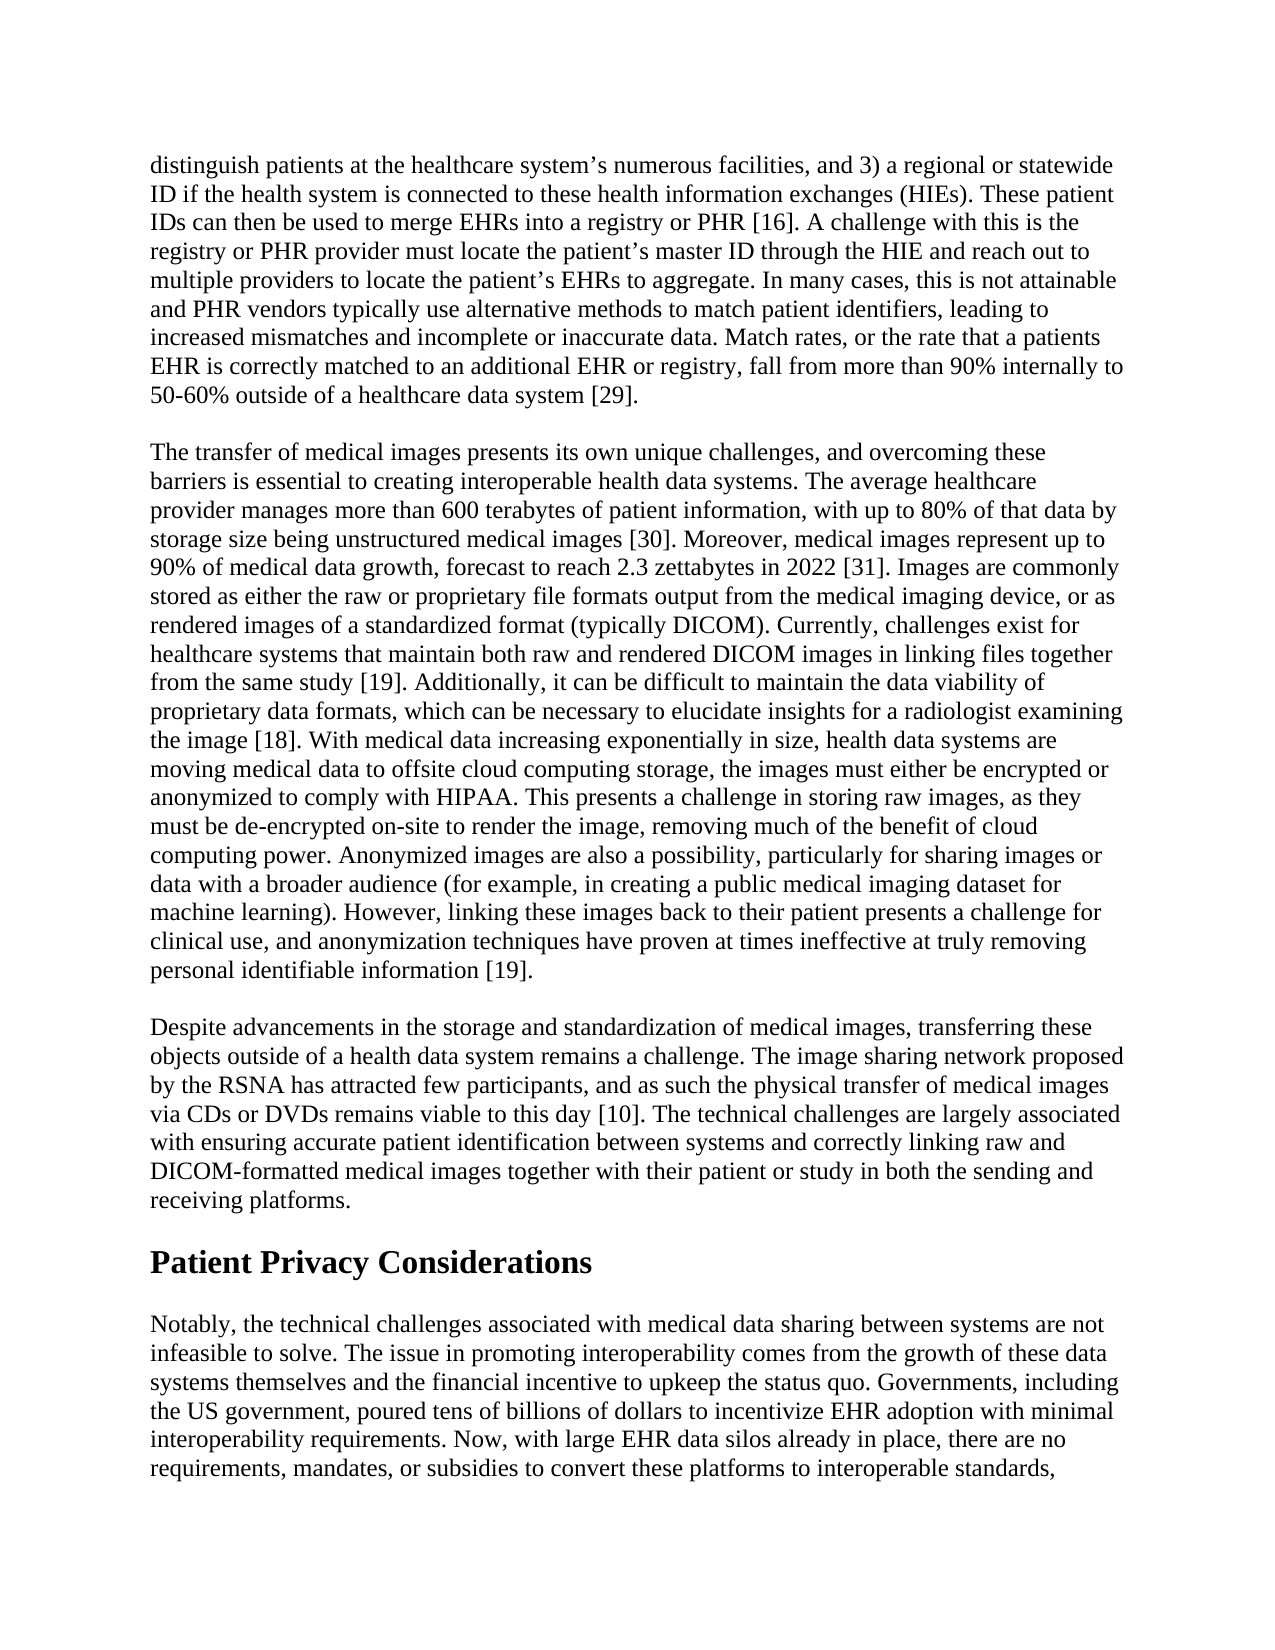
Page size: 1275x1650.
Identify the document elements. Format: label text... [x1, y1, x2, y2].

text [150, 1309, 1125, 1482]
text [150, 150, 1125, 409]
text The transfer of medical images presents its own unique challenges, and overcoming these barriers is essential to creating interoperable health data systems. The average healthcare provider manages more than 600 terabytes of patient information, with up to 80% of that data by storage size being unstructured medical images [30]. Moreover, medical images represent up to 90% of medical data growth, forecast to reach 2.3 zettabytes in 2022 [31]. Images are commonly stored as either the raw or proprietary file formats output from the medical imaging device, or as rendered images of a standardized format (typically DICOM). Currently, challenges exist for healthcare systems that maintain both raw and rendered DICOM images in linking files together from the same study [19]. Additionally, it can be difficult to maintain the data viability of proprietary data formats, which can be necessary to elucidate insights for a radiologist examining the image [18]. With medical data increasing exponentially in size, health data systems are moving medical data to offsite cloud computing storage, the images must either be encrypted or anonymized to comply with HIPAA. This presents a challenge in storing raw images, as they must be de-encrypted on-site to render the image, removing much of the benefit of cloud computing power. Anonymized images are also a possibility, particularly for sharing images or data with a broader audience (for example, in creating a public medical imaging dataset for machine learning). However, linking these images back to their patient presents a challenge for clinical use, and anonymization techniques have proven at times ineffective at truly removing personal identifiable information [19]. [150, 437, 1125, 984]
text Despite advancements in the storage and standardization of medical images, transferring these objects outside of a health data system remains a challenge. The image sharing network proposed by the RSNA has attracted few participants, and as such the physical transfer of medical images via CDs or DVDs remains viable to this day [10]. The technical challenges are largely associated with ensuring accurate patient identification between systems and correctly linking raw and DICOM-formatted medical images together with their patient or study in both the sending and receiving platforms. [150, 1012, 1125, 1214]
text Patient Privacy Considerations [150, 1242, 1125, 1281]
